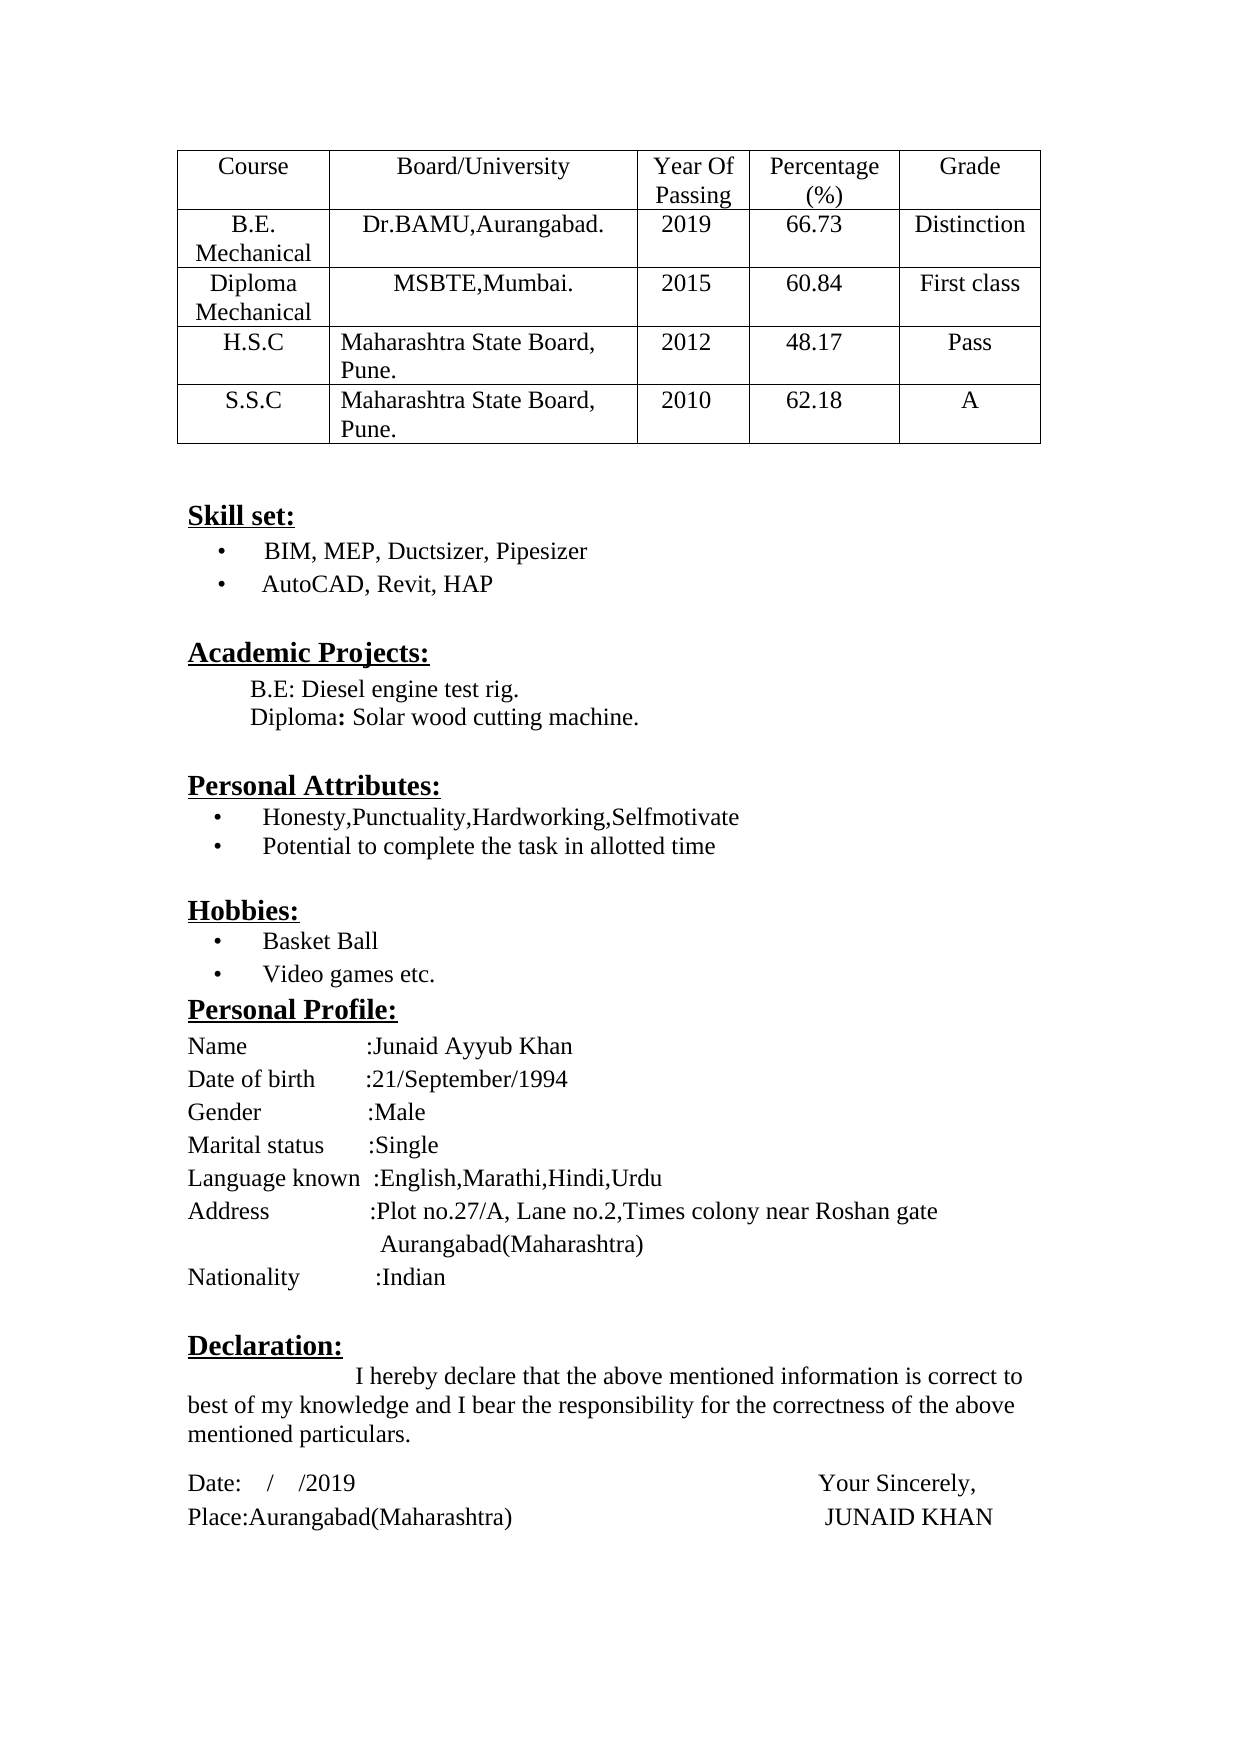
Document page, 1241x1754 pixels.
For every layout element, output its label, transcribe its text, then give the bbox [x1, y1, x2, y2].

text Place:Aurangabad(Maharashtra) JUNAID KHAN [187, 1502, 1041, 1530]
text Gender :Male [187, 1097, 1041, 1126]
table_cell MSBTE,Mumbai. [330, 268, 637, 326]
list AutoCAD, Revit, HAP [217, 569, 1041, 598]
text Skill set: [187, 498, 1041, 531]
table_cell A [900, 385, 1040, 443]
text Date: / /2019 Your Sincerely, [187, 1468, 1041, 1497]
table_cell 48.17 [750, 327, 899, 384]
list BIM, MEP, Ductsizer, Pipesizer [217, 536, 1041, 565]
list Video games etc. [213, 959, 1053, 988]
table_cell First class [900, 268, 1040, 326]
list Basket Ball [213, 926, 1053, 955]
table_cell Distinction [900, 210, 1040, 267]
text Personal Profile: [187, 992, 1041, 1026]
table_cell 2015 [638, 268, 749, 326]
text I hereby declare that the above mentioned information is correct to best of my knowledge and I bear the responsibility for the correctness of the above mentioned particulars. [187, 1361, 1053, 1448]
text Declaration: [187, 1328, 1053, 1361]
table_cell 62.18 [750, 385, 899, 443]
table_header Year Of Passing [638, 151, 749, 208]
text Personal Attributes: [187, 768, 1053, 802]
text B.E: Diesel engine test rig. [187, 674, 1053, 702]
table_cell Diploma Mechanical [178, 268, 329, 326]
table_cell Pass [900, 327, 1040, 384]
table_header Grade [900, 151, 1040, 208]
table_header Course [178, 151, 329, 208]
table_cell Maharashtra State Board, Pune. [330, 327, 637, 384]
text Name :Junaid Ayyub Khan [187, 1031, 1041, 1059]
text Academic Projects: [187, 635, 1041, 669]
text Nationality :Indian [187, 1262, 1041, 1291]
text Address :Plot no.27/A, Lane no.2,Times colony near Roshan gate Aurangabad(Maharashtra) [187, 1196, 1041, 1258]
text Hobbies: [187, 893, 1053, 926]
table_cell 60.84 [750, 268, 899, 326]
table_header Board/University [330, 151, 637, 208]
table_cell 2019 [638, 210, 749, 267]
table_cell 2010 [638, 385, 749, 443]
text Language known :English,Marathi,Hindi,Urdu [187, 1163, 1041, 1192]
table_cell B.E. Mechanical [178, 210, 329, 267]
table_cell H.S.C [178, 327, 329, 384]
text Diploma: Solar wood cutting machine. [187, 702, 1041, 731]
table_cell 2012 [638, 327, 749, 384]
list Potential to complete the task in allotted time [213, 831, 1053, 859]
table_cell S.S.C [178, 385, 329, 443]
table_header Percentage (%) [750, 151, 899, 208]
table_cell Dr.BAMU,Aurangabad. [330, 210, 637, 267]
table_cell 66.73 [750, 210, 899, 267]
table_cell Maharashtra State Board, Pune. [330, 385, 637, 443]
text Marital status :Single [187, 1130, 1041, 1158]
list Honesty,Punctuality,Hardworking,Selfmotivate [213, 802, 1053, 831]
text Date of birth :21/September/1994 [187, 1064, 1041, 1092]
